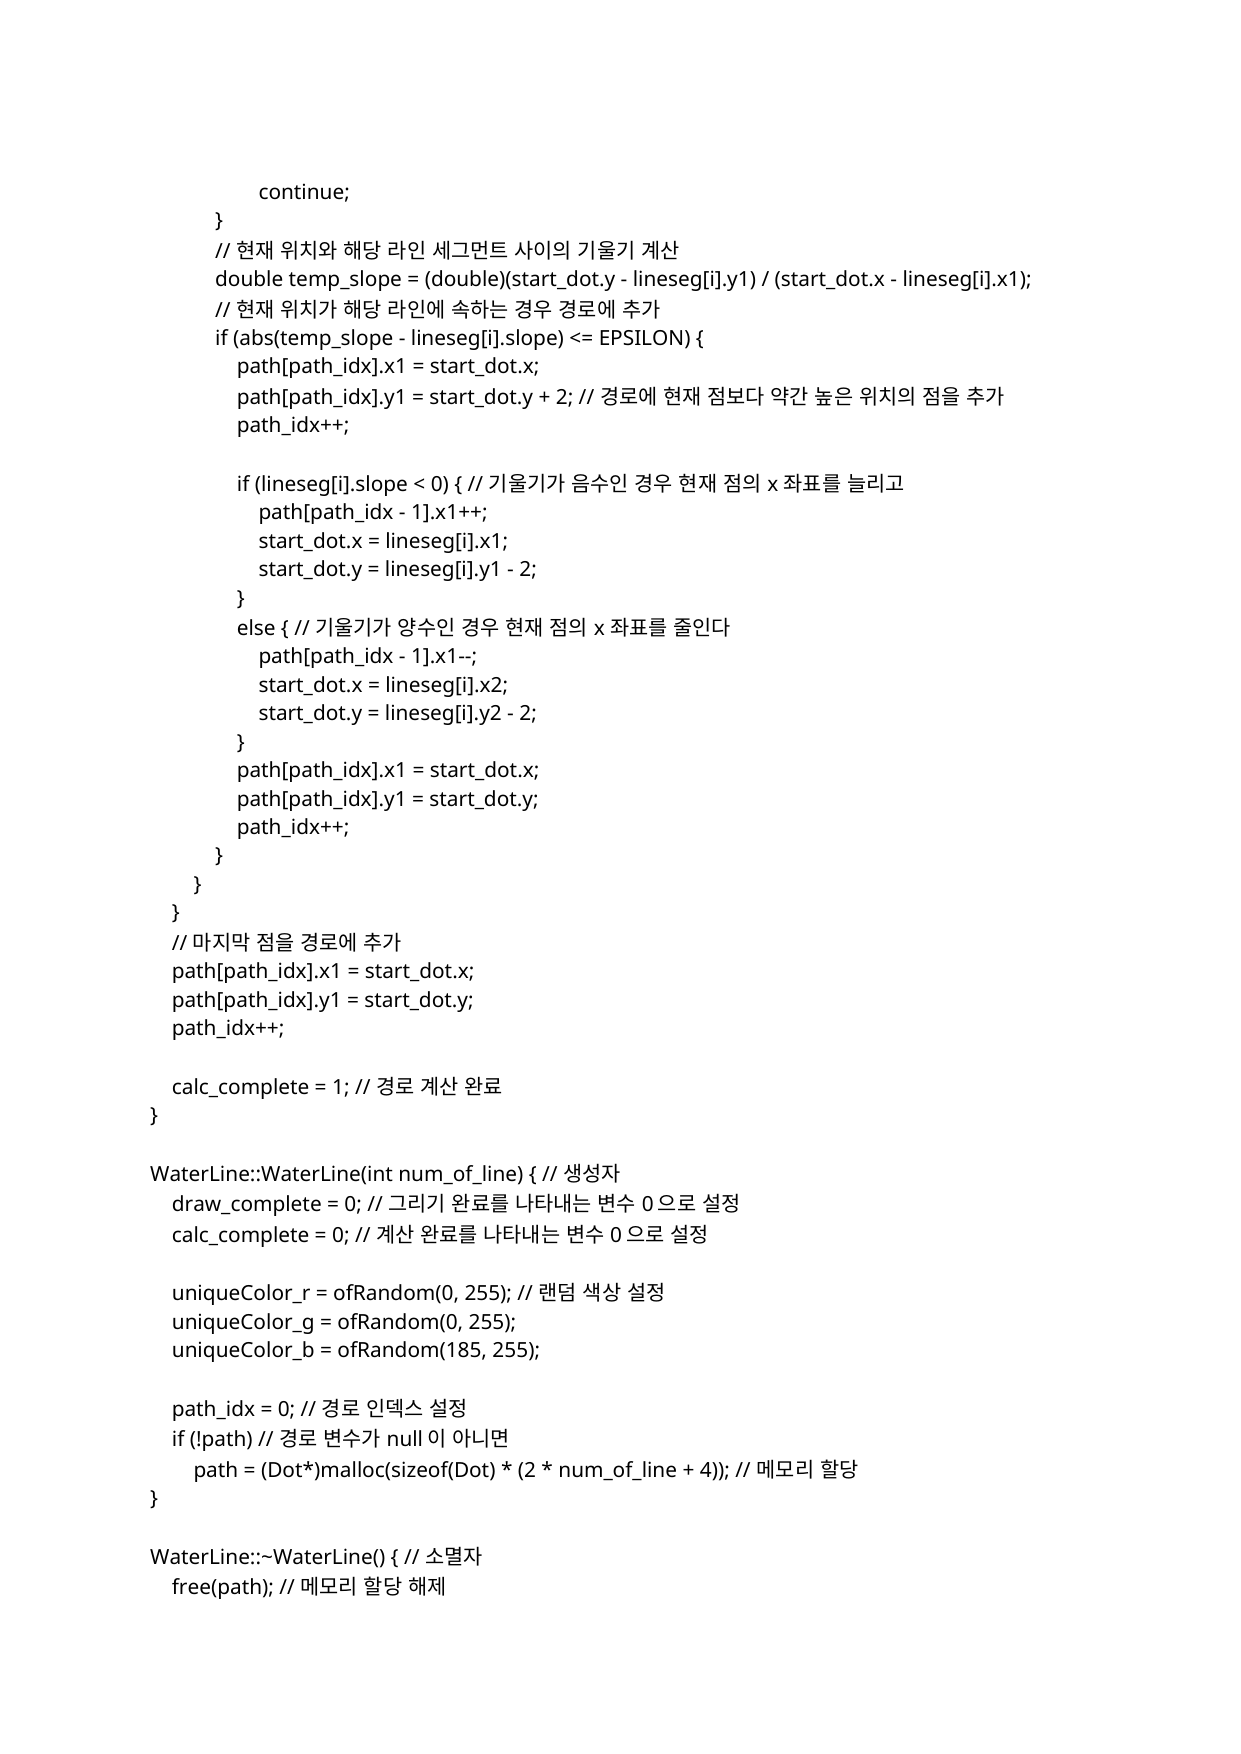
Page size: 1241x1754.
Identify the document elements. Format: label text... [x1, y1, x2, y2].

text path[path_idx].y1 = start_dot.y + 2; // 경로에 현재 점보다 약간 높은 위치의 점을 추가 [150, 380, 1090, 410]
text path_idx++; [150, 1013, 1090, 1042]
text calc_complete = 1; // 경로 계산 완료 [150, 1070, 1090, 1100]
text path = (Dot*)malloc(sizeof(Dot) * (2 * num_of_line + 4)); // 메모리 할당 [150, 1453, 1090, 1483]
text } [150, 1100, 1090, 1129]
text path[path_idx].x1 = start_dot.x; [150, 352, 1090, 380]
text } [150, 841, 1090, 869]
text double temp_slope = (double)(start_dot.y - lineseg[i].y1) / (start_dot.x - lineseg[i].x1); [150, 264, 1090, 293]
text start_dot.y = lineseg[i].y1 - 2; [150, 554, 1090, 583]
text } [150, 1483, 1090, 1512]
text else { // 기울기가 양수인 경우 현재 점의 x 좌표를 줄인다 [150, 611, 1090, 642]
text path[path_idx].y1 = start_dot.y; [150, 784, 1090, 812]
text path_idx++; [150, 812, 1090, 841]
text path[path_idx].x1 = start_dot.x; [150, 956, 1090, 985]
text draw_complete = 0; // 그리기 완료를 나타내는 변수 0으로 설정 [150, 1187, 1090, 1218]
text // 마지막 점을 경로에 추가 [150, 926, 1090, 956]
text } [150, 897, 1090, 926]
text start_dot.x = lineseg[i].x2; [150, 670, 1090, 698]
text uniqueColor_r = ofRandom(0, 255); // 랜덤 색상 설정 [150, 1277, 1090, 1307]
text start_dot.x = lineseg[i].x1; [150, 526, 1090, 554]
text // 현재 위치와 해당 라인 세그먼트 사이의 기울기 계산 [150, 234, 1090, 264]
text path_idx++; [150, 410, 1090, 439]
text uniqueColor_b = ofRandom(185, 255); [150, 1335, 1090, 1364]
text uniqueColor_g = ofRandom(0, 255); [150, 1307, 1090, 1335]
text WaterLine::WaterLine(int num_of_line) { // 생성자 [150, 1157, 1090, 1187]
text path[path_idx].x1 = start_dot.x; [150, 755, 1090, 784]
text path[path_idx - 1].x1++; [150, 497, 1090, 526]
text if (lineseg[i].slope < 0) { // 기울기가 음수인 경우 현재 점의 x 좌표를 늘리고 [150, 467, 1090, 497]
text path_idx = 0; // 경로 인덱스 설정 [150, 1392, 1090, 1422]
text WaterLine::~WaterLine() { // 소멸자 [150, 1540, 1090, 1570]
text continue; [150, 177, 1090, 206]
text path[path_idx - 1].x1--; [150, 642, 1090, 670]
text } [150, 583, 1090, 611]
text free(path); // 메모리 할당 해제 [150, 1570, 1090, 1601]
text calc_complete = 0; // 계산 완료를 나타내는 변수 0으로 설정 [150, 1218, 1090, 1248]
text } [150, 869, 1090, 897]
text if (!path) // 경로 변수가 null이 아니면 [150, 1422, 1090, 1453]
text } [150, 727, 1090, 755]
text } [150, 206, 1090, 234]
text if (abs(temp_slope - lineseg[i].slope) <= EPSILON) { [150, 323, 1090, 352]
text start_dot.y = lineseg[i].y2 - 2; [150, 698, 1090, 727]
text // 현재 위치가 해당 라인에 속하는 경우 경로에 추가 [150, 293, 1090, 323]
text path[path_idx].y1 = start_dot.y; [150, 985, 1090, 1013]
